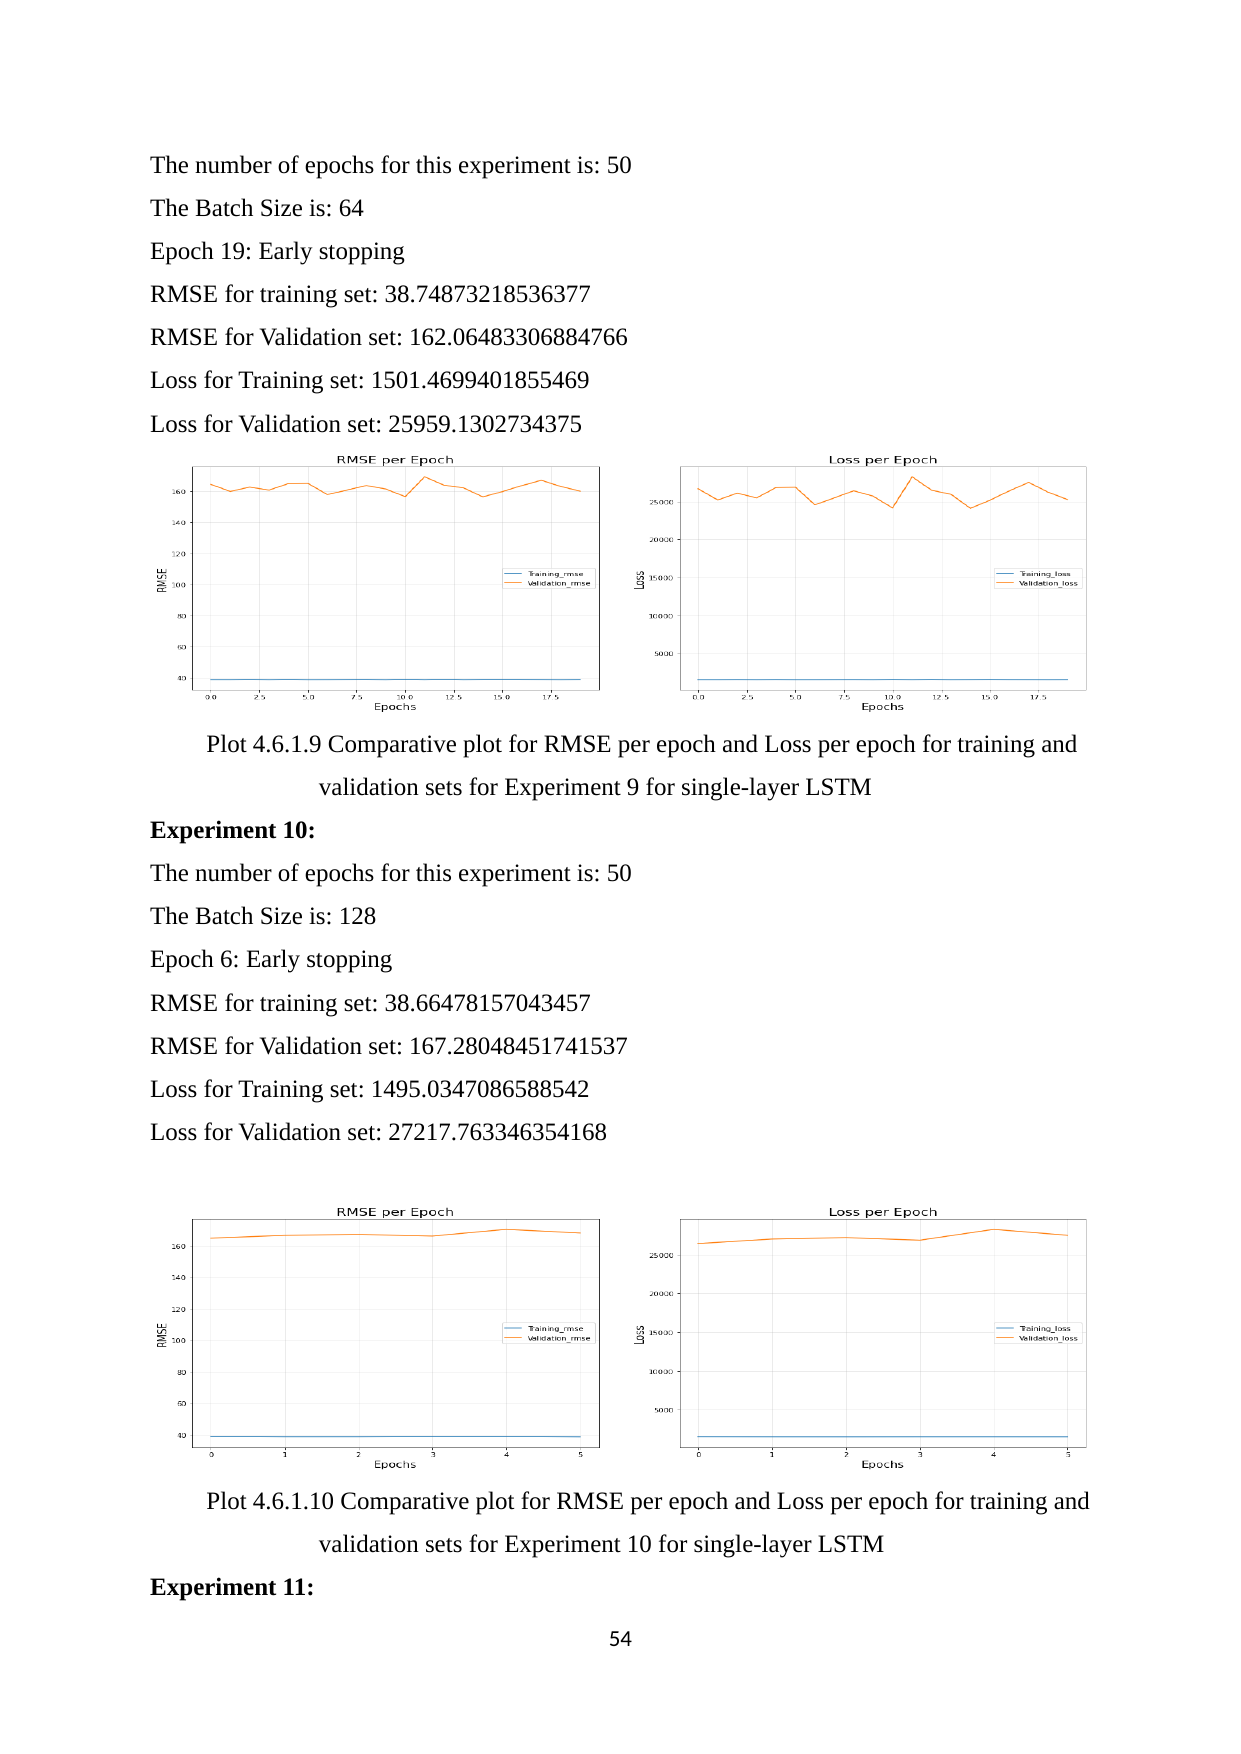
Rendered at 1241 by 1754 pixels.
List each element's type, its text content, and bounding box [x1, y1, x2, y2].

text Loss for Validation set: 27217.763346354168 [150, 1117, 1090, 1146]
text validation sets for Experiment 9 for single-layer LSTM [150, 772, 1090, 801]
text Loss for Training set: 1501.4699401855469 [150, 366, 1090, 394]
text RMSE for training set: 38.74873218536377 [150, 279, 1090, 308]
text The Batch Size is: 64 [150, 193, 1090, 222]
text Plot 4.6.1.10 Comparative plot for RMSE per epoch and Loss per epoch for training and [150, 1486, 1090, 1515]
picture [150, 1203, 1090, 1473]
picture [150, 451, 1091, 715]
text Experiment 10: [150, 815, 1090, 844]
text The number of epochs for this experiment is: 50 [150, 150, 1090, 179]
text Loss for Validation set: 25959.1302734375 [150, 409, 1090, 437]
text RMSE for training set: 38.66478157043457 [150, 988, 1090, 1016]
text The Batch Size is: 128 [150, 901, 1090, 930]
text Plot 4.6.1.9 Comparative plot for RMSE per epoch and Loss per epoch for training and [150, 729, 1090, 758]
text validation sets for Experiment 10 for single-layer LSTM [150, 1529, 1090, 1558]
text Experiment 11: [150, 1572, 1090, 1601]
text Epoch 19: Early stopping [150, 236, 1090, 265]
text RMSE for Validation set: 162.06483306884766 [150, 322, 1090, 351]
text Loss for Training set: 1495.0347086588542 [150, 1074, 1090, 1103]
text Epoch 6: Early stopping [150, 944, 1090, 973]
text The number of epochs for this experiment is: 50 [150, 858, 1090, 887]
text RMSE for Validation set: 167.28048451741537 [150, 1031, 1090, 1059]
